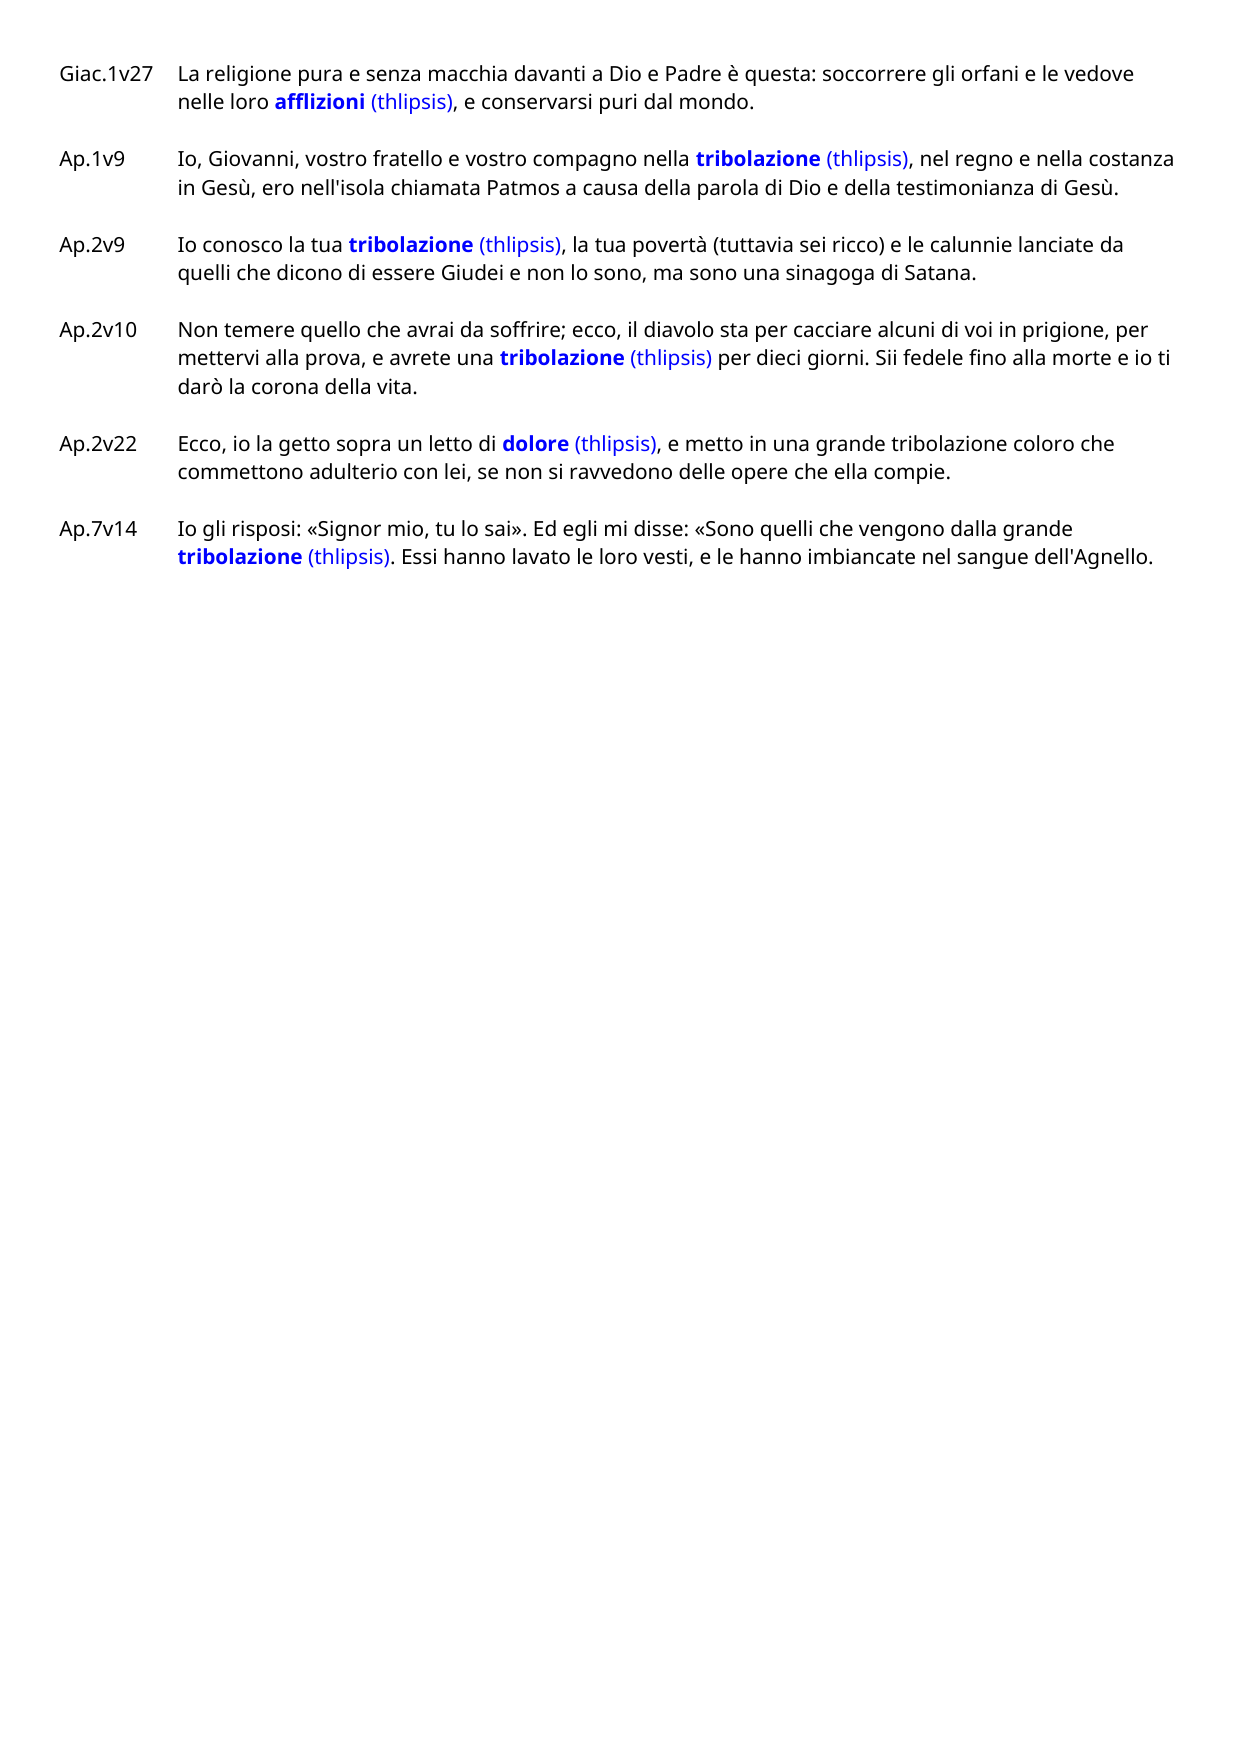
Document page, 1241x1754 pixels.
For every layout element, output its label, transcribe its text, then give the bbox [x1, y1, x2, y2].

text Ap.2v9 Io conosco la tua tribolazione (thlipsis), la tua povertà (tuttavia sei ricco) e le calunnie lanciate da quelli che dicono di essere Giudei e non lo sono, ma sono una sinagoga di Satana. [59, 230, 1181, 287]
text Giac.1v27 La religione pura e senza macchia davanti a Dio e Padre è questa: soccorrere gli orfani e le vedove nelle loro afflizioni (thlipsis), e conservarsi puri dal mondo. [59, 59, 1181, 116]
text Ap.2v22 Ecco, io la getto sopra un letto di dolore (thlipsis), e metto in una grande tribolazione coloro che commettono adulterio con lei, se non si ravvedono delle opere che ella compie. [59, 429, 1181, 486]
text Ap.2v10 Non temere quello che avrai da soffrire; ecco, il diavolo sta per cacciare alcuni di voi in prigione, per mettervi alla prova, e avrete una tribolazione (thlipsis) per dieci giorni. Sii fedele fino alla morte e io ti darò la corona della vita. [59, 315, 1181, 400]
text Ap.1v9 Io, Giovanni, vostro fratello e vostro compagno nella tribolazione (thlipsis), nel regno e nella costanza in Gesù, ero nell'isola chiamata Patmos a causa della parola di Dio e della testimonianza di Gesù. [59, 144, 1181, 201]
text Ap.7v14 Io gli risposi: «Signor mio, tu lo sai». Ed egli mi disse: «Sono quelli che vengono dalla grande tribolazione (thlipsis). Essi hanno lavato le loro vesti, e le hanno imbiancate nel sangue dell'Agnello. [59, 514, 1181, 571]
